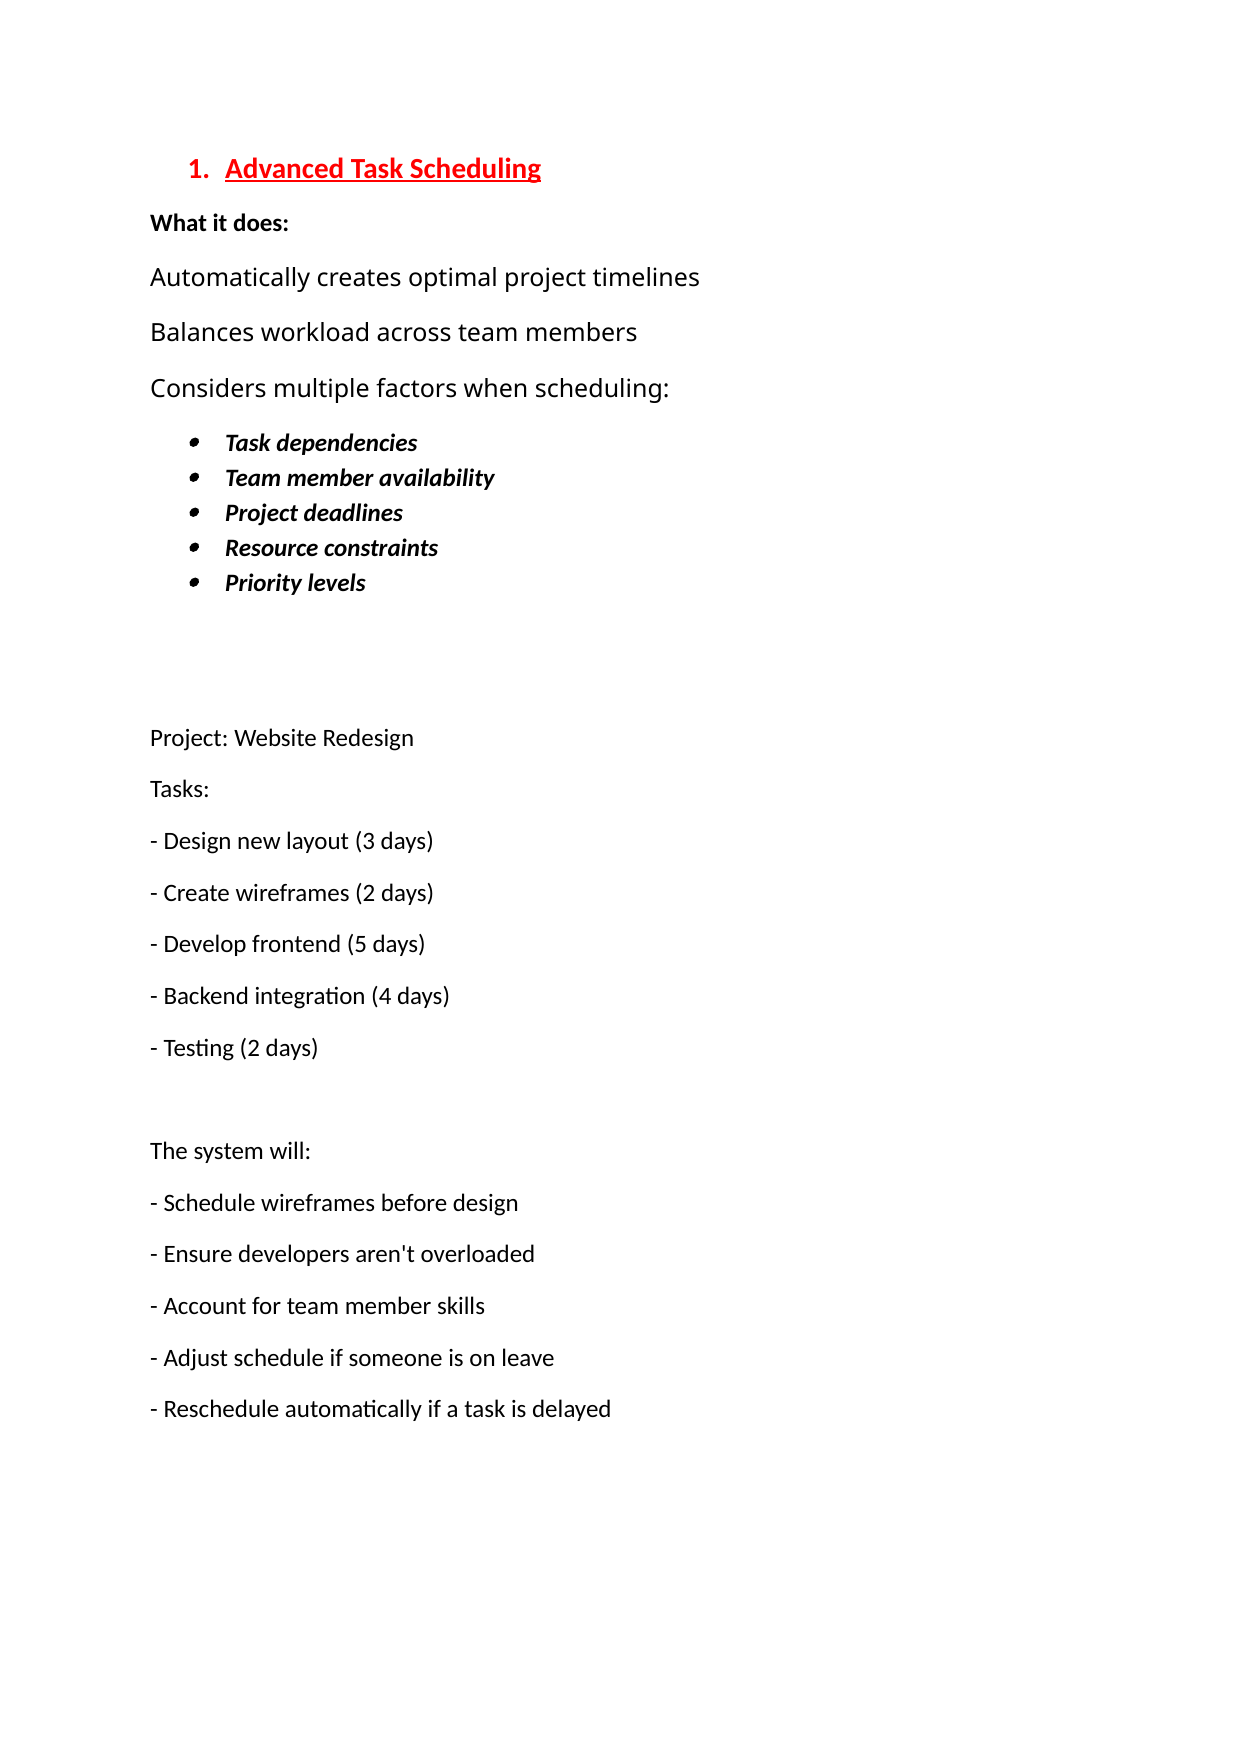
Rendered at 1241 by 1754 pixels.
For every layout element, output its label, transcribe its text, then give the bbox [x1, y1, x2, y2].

text - Adjust schedule if someone is on leave [150, 1342, 1090, 1372]
list Priority levels [187, 567, 1090, 597]
text - Testing (2 days) [150, 1032, 1090, 1062]
text Project: Website Redesign [150, 722, 1090, 752]
list Project deadlines [187, 497, 1090, 527]
list Advanced Task Scheduling [187, 150, 1090, 186]
text Tasks: [150, 773, 1090, 804]
text - Backend integration (4 days) [150, 980, 1090, 1011]
text Balances workload across team members [150, 315, 1090, 349]
text - Ensure developers aren't overloaded [150, 1238, 1090, 1269]
list Task dependencies [187, 427, 1090, 457]
text - Reschedule automatically if a task is delayed [150, 1393, 1090, 1424]
text Considers multiple factors when scheduling: [150, 371, 1090, 405]
text - Create wireframes (2 days) [150, 877, 1090, 907]
text The system will: [150, 1135, 1090, 1166]
list Resource constraints [187, 532, 1090, 562]
text - Account for team member skills [150, 1290, 1090, 1321]
text - Schedule wireframes before design [150, 1187, 1090, 1217]
list Team member availability [187, 462, 1090, 492]
text - Develop frontend (5 days) [150, 928, 1090, 959]
text - Design new layout (3 days) [150, 825, 1090, 856]
text What it does: [150, 208, 1090, 238]
text Automatically creates optimal project timelines [150, 259, 1090, 293]
